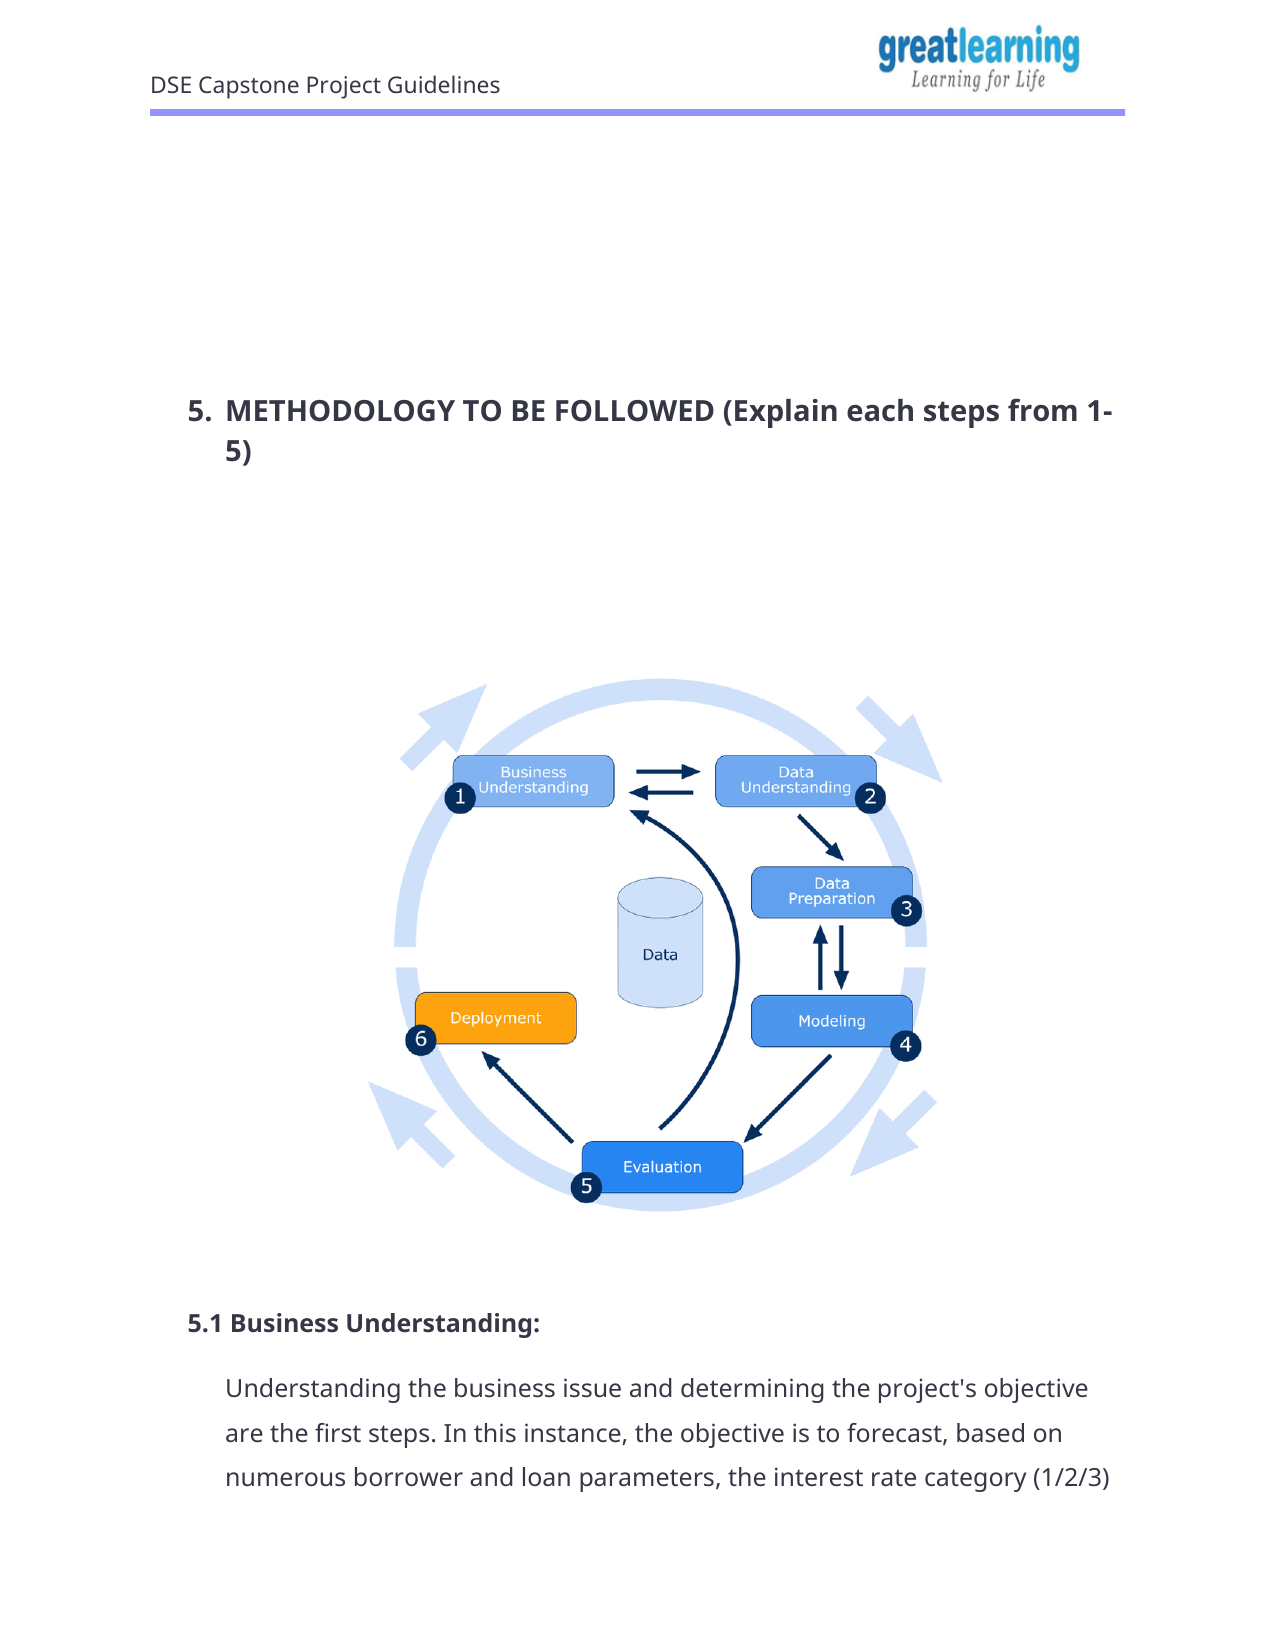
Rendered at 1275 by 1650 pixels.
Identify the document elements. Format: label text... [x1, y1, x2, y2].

picture [363, 674, 949, 1215]
picture [150, 109, 1125, 116]
picture [875, 20, 1082, 94]
subtitle METHODOLOGY TO BE FOLLOWED (Explain each steps from 1-5) [187, 390, 1125, 469]
text 5.1 Business Understanding: [187, 1306, 1125, 1340]
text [225, 1371, 1125, 1494]
